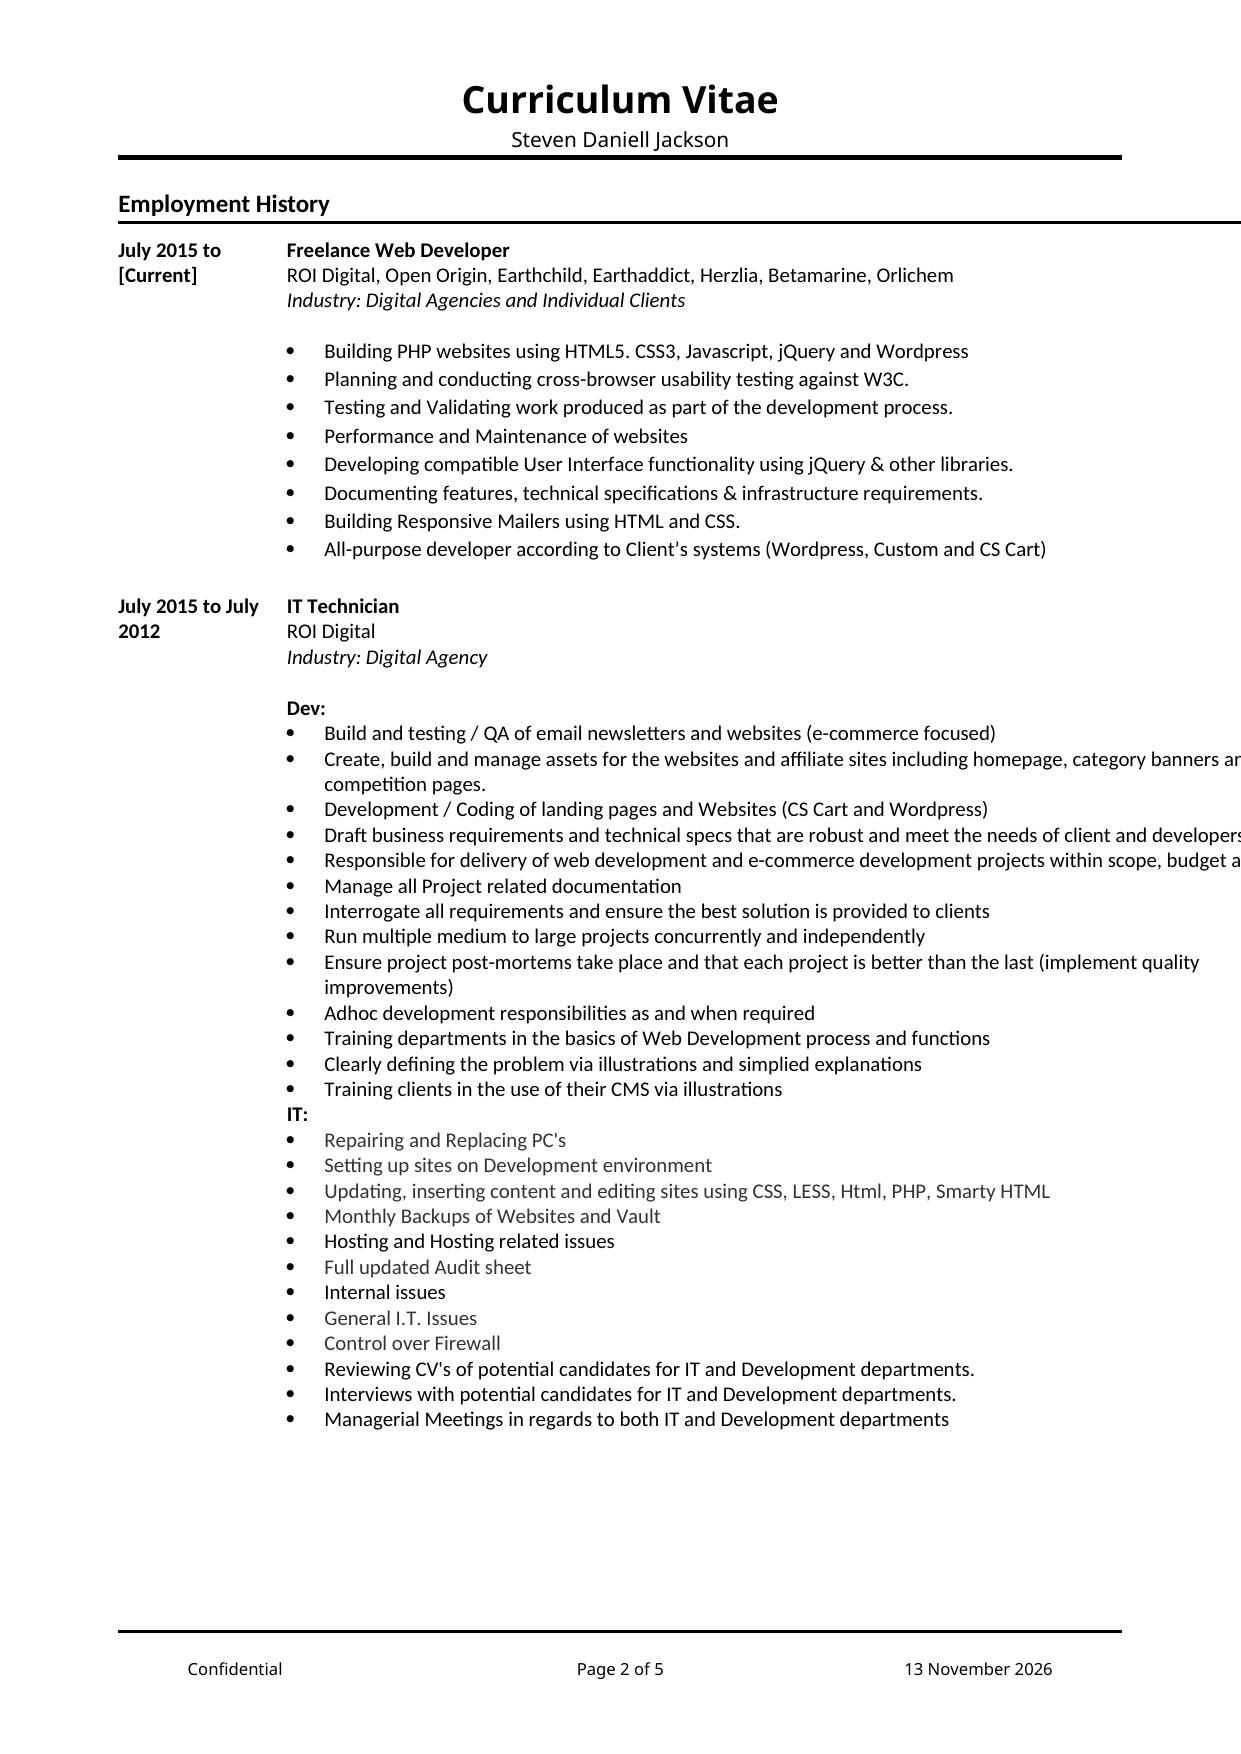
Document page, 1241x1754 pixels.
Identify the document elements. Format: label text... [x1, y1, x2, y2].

table_cell July 2015 to [107, 237, 275, 593]
table_cell July 2015 to July 2012 [107, 593, 275, 1483]
table_cell Freelance Web Developer ROI Digital, Open Origin, Earthchild, Earthaddict, Herzlia, Betamarine, Orlichem Industry: Digital Agencies and Individual Clients Building PHP websites using HTML5. CSS3, Javascript, jQuery and Wordpress Planning and conducting cross-browser usability testing against W3C. Testing and Validating work produced as part of the development process. Performance and Maintenance of websites Developing compatible User Interface functionality using jQuery & other libraries. Documenting features, technical specifications & infrastructure requirements. Building Responsive Mailers using HTML and CSS. All-purpose developer according to Client’s systems (Wordpress, Custom and CS Cart) [275, 237, 1240, 593]
table_cell IT Technician ROI Digital Industry: Digital Agency Dev: Build and testing / QA of email newsletters and websites (e-commerce focused) Create, build and manage assets for the websites and affiliate sites including homepage, category banners and competition pages. Development / Coding of landing pages and Websites (CS Cart and Wordpress) Draft business requirements and technical specs that are robust and meet the needs of client and developers Responsible for delivery of web development and e-commerce development projects within scope, budget and time Manage all Project related documentation Interrogate all requirements and ensure the best solution is provided to clients Run multiple medium to large projects concurrently and independently Ensure project post-mortems take place and that each project is better than the last (implement quality improvements) Adhoc development responsibilities as and when required Training departments in the basics of Web Development process and functions Clearly defining the problem via illustrations and simplied explanations Training clients in the use of their CMS via illustrations IT: Repairing and Replacing PC's Setting up sites on Development environment Updating, inserting content and editing sites using CSS, LESS, Html, PHP, Smarty HTML Monthly Backups of Websites and Vault Hosting and Hosting related issues Full updated Audit sheet Internal issues General I.T. Issues Control over Firewall Reviewing CV's of potential candidates for IT and Development departments. Interviews with potential candidates for IT and Development departments. Managerial Meetings in regards to both IT and Development departments [275, 593, 1240, 1483]
table_header Employment History [107, 189, 1240, 237]
